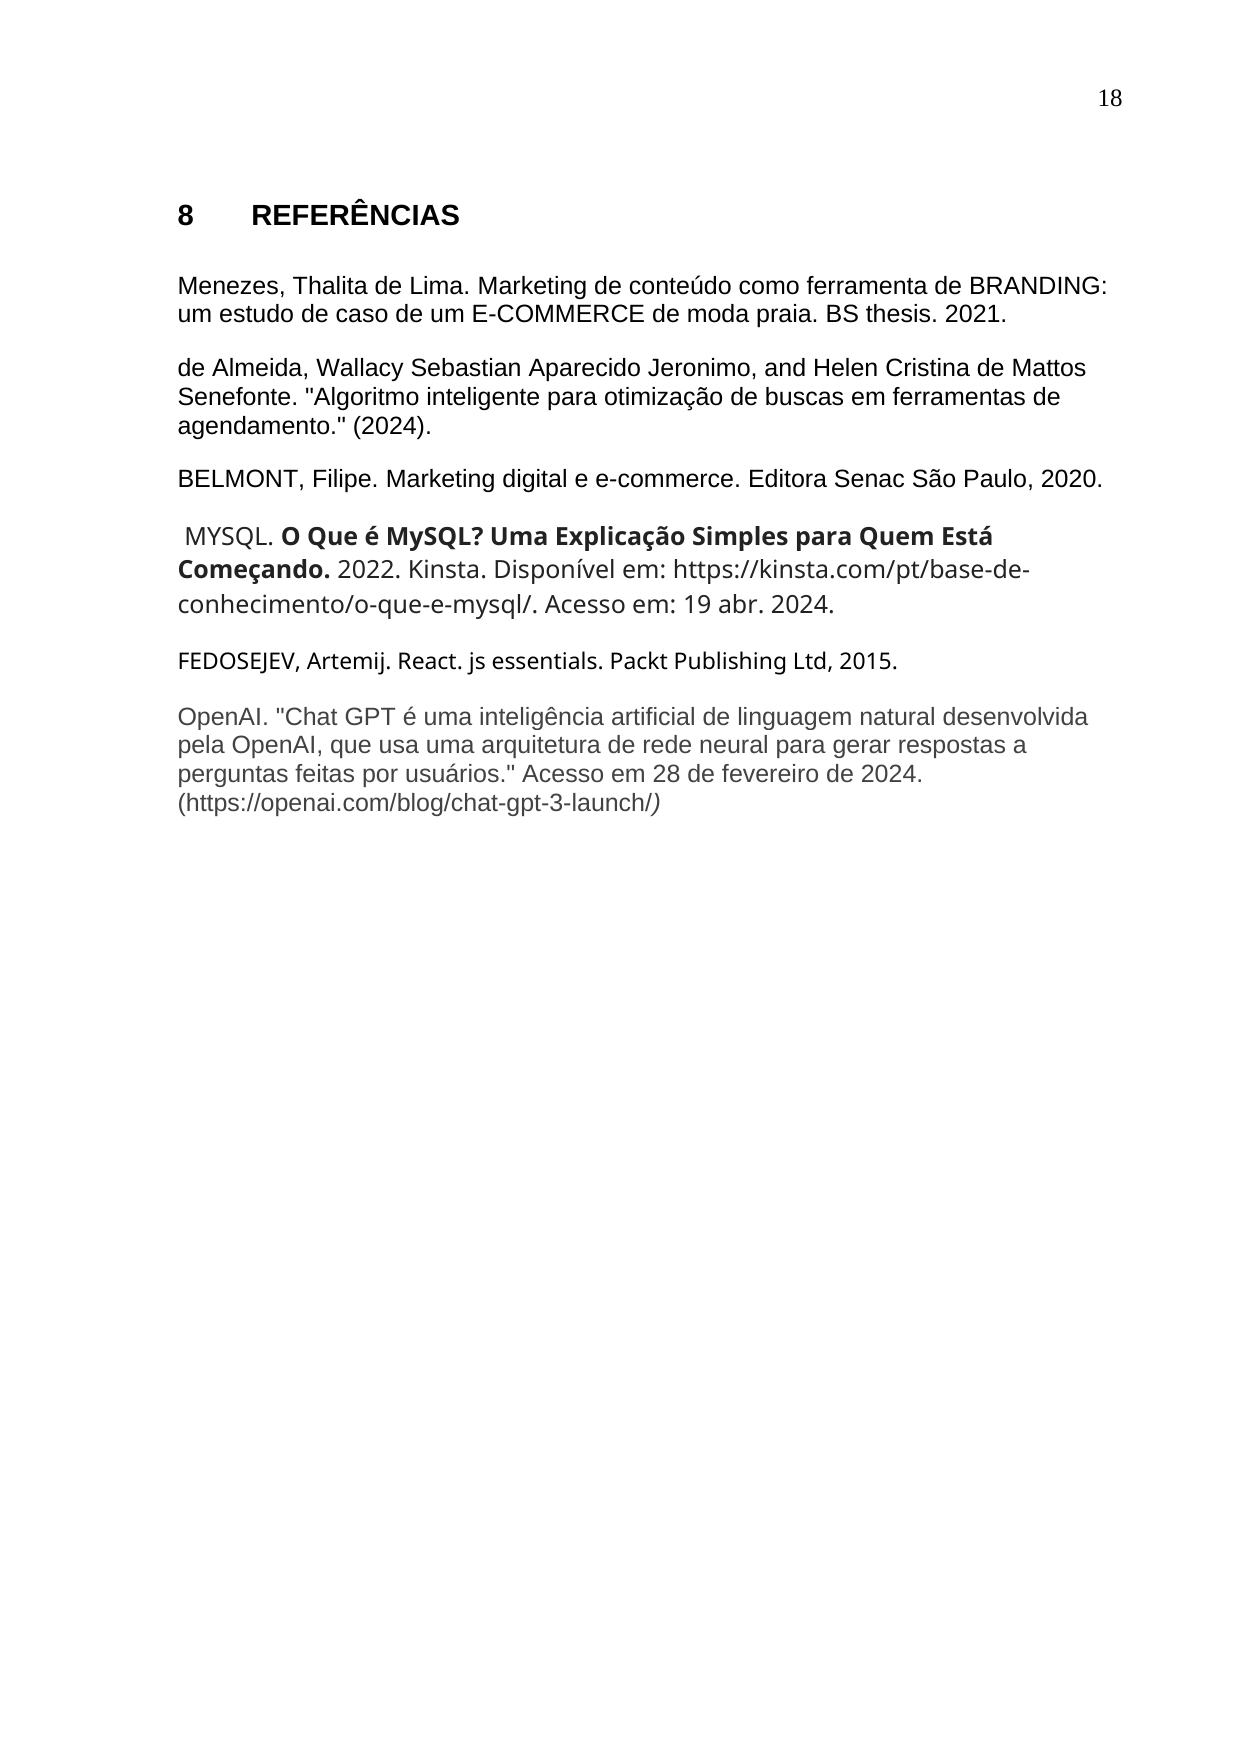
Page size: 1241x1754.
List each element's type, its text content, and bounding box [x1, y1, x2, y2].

text MYSQL. O Que é MySQL? Uma Explicação Simples para Quem Está Começando. 2022. Kinsta. Disponível em: https://kinsta.com/pt/base-de-conhecimento/o-que-e-mysql/. Acesso em: 19 abr. 2024. [177, 518, 1122, 620]
subtitle REFERÊNCIAS [177, 198, 1122, 231]
text Menezes, Thalita de Lima. Marketing de conteúdo como ferramenta de BRANDING: um estudo de caso de um E-COMMERCE de moda praia. BS thesis. 2021. [177, 271, 1122, 328]
text de Almeida, Wallacy Sebastian Aparecido Jeronimo, and Helen Cristina de Mattos Senefonte. "Algoritmo inteligente para otimização de buscas em ferramentas de agendamento." (2024). [177, 353, 1122, 439]
text OpenAI. "Chat GPT é uma inteligência artificial de linguagem natural desenvolvida pela OpenAI, que usa uma arquitetura de rede neural para gerar respostas a perguntas feitas por usuários." Acesso em 28 de fevereiro de 2024. (https://openai.com/blog/chat-gpt-3-launch/) [661, 702, 1122, 817]
text BELMONT, Filipe. Marketing digital e e-commerce. Editora Senac São Paulo, 2020. [177, 464, 1122, 493]
text FEDOSEJEV, Artemij. React. js essentials. Packt Publishing Ltd, 2015. [177, 645, 1122, 677]
